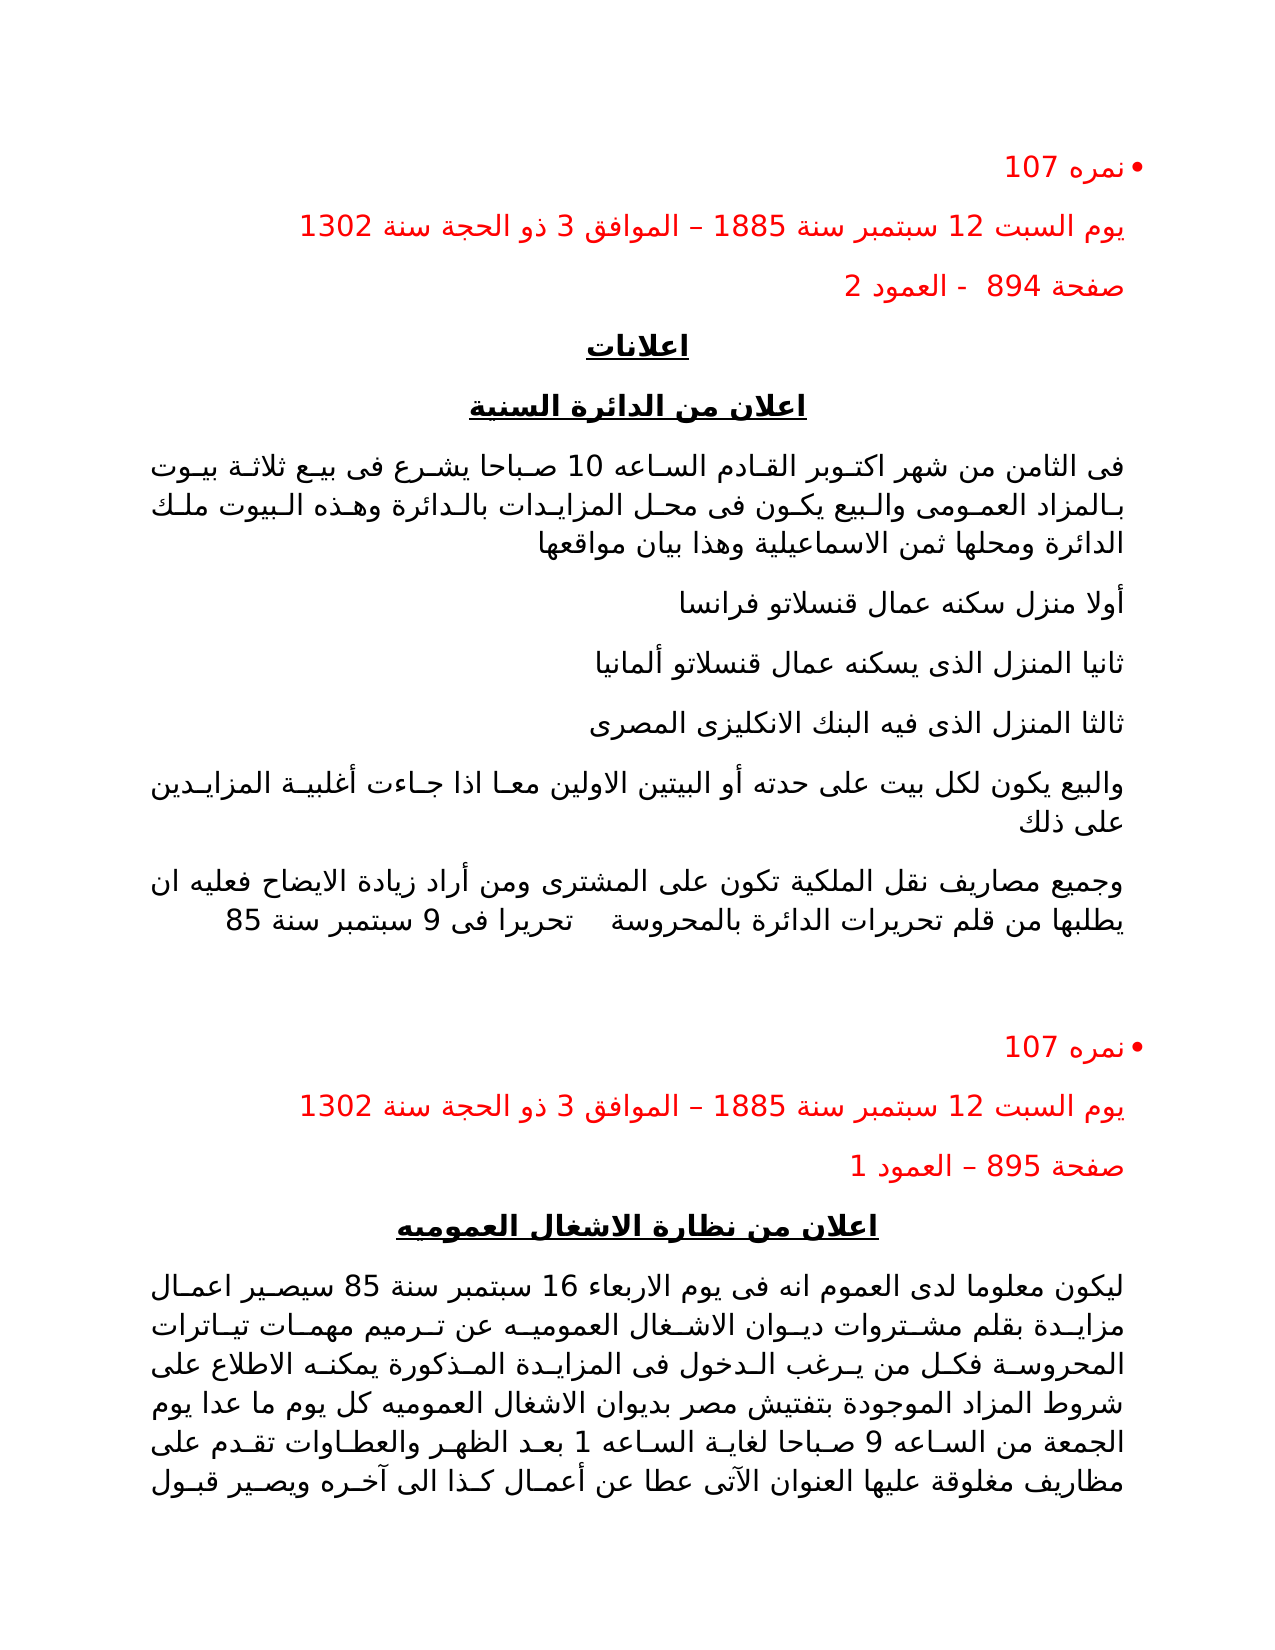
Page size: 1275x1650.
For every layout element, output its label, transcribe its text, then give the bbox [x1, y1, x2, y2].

text يوم السبت 12 سبتمبر سنة 1885 – الموافق 3 ذو الحجة سنة 1302 [150, 1090, 1125, 1124]
text فى الثامن من شهر اكتوبر القادم الساعه 10 صباحا يشرع فى بيع ثلاثة بيوت بالمزاد العمومى والبيع يكون فى محل المزايدات بالدائرة وهذه البيوت ملك الدائرة ومحلها ثمن الاسماعيلية وهذا بيان مواقعها [150, 449, 1125, 561]
text ثانيا المنزل الذى يسكنه عمال قنسلاتو ألمانيا [150, 646, 1125, 680]
text اعلان من الدائرة السنية [150, 389, 1125, 423]
text اعلانات [150, 329, 1125, 363]
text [150, 1269, 1125, 1498]
text صفحة 895 – العمود 1 [150, 1149, 1125, 1183]
text وجميع مصاريف نقل الملكية تكون على المشترى ومن أراد زيادة الايضاح فعليه ان يطلبها من قلم تحريرات الدائرة بالمحروسة تحريرا فى 9 سبتمبر سنة 85 [150, 865, 1125, 938]
text اعلان من نظارة الاشغال العموميه [150, 1209, 1125, 1243]
list نمره 107 [150, 1030, 1132, 1064]
text ثالثا المنزل الذى فيه البنك الانكليزى المصرى [150, 706, 1125, 740]
text والبيع يكون لكل بيت على حدته أو البيتين الاولين معا اذا جاءت أغلبية المزايدين على ذلك [150, 766, 1125, 839]
text يوم السبت 12 سبتمبر سنة 1885 – الموافق 3 ذو الحجة سنة 1302 [150, 210, 1125, 244]
text صفحة 894 - العمود 2 [150, 269, 1125, 303]
text أولا منزل سكنه عمال قنسلاتو فرانسا [150, 587, 1125, 621]
list نمره 107 [150, 150, 1132, 184]
